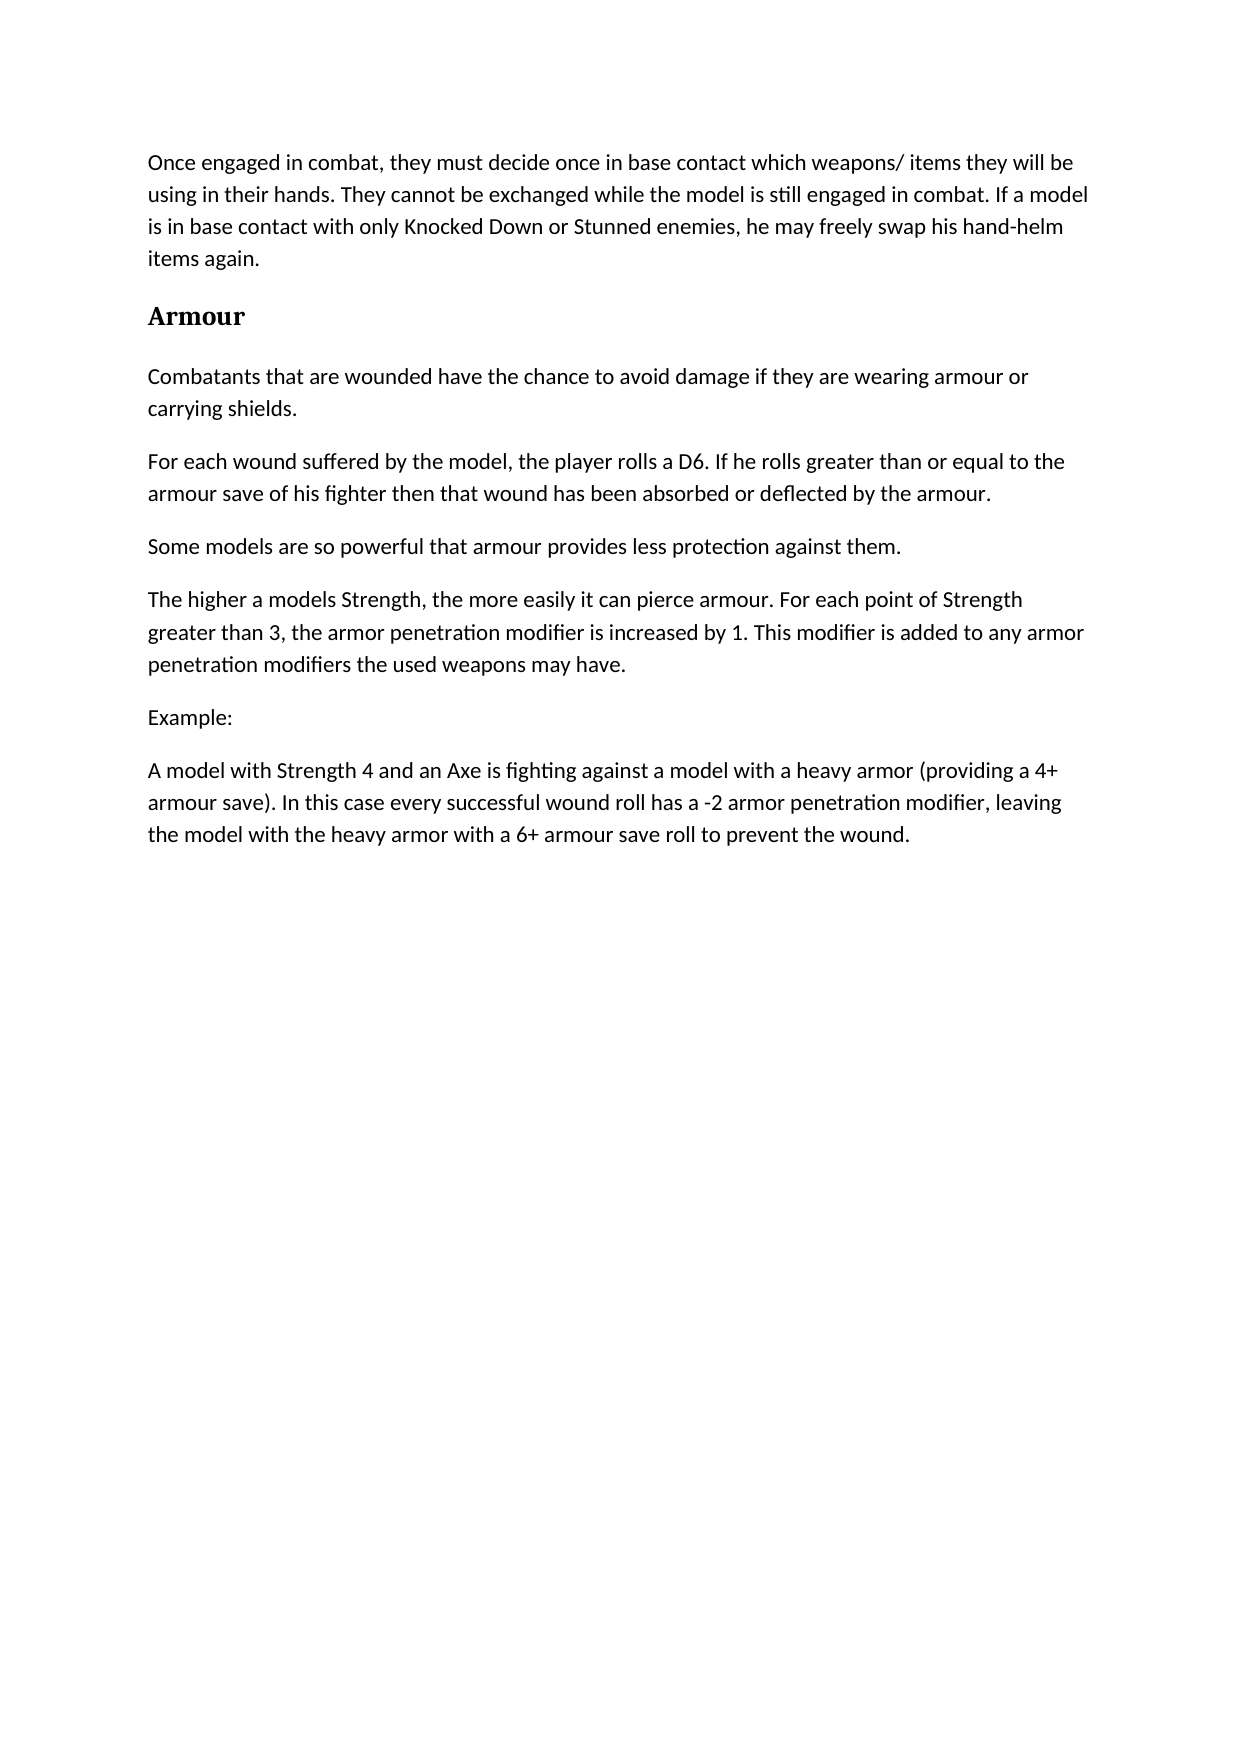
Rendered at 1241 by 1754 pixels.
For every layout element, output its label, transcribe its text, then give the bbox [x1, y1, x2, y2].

text Combatants that are wounded have the chance to avoid damage if they are wearing armour or carrying shields. [148, 362, 1093, 422]
text For each wound suffered by the model, the player rolls a D6. If he rolls greater than or equal to the armour save of his fighter then that wound has been absorbed or deflected by the armour. [148, 447, 1093, 507]
text A model with Strength 4 and an Axe is fighting against a model with a heavy armor (providing a 4+ armour save). In this case every successful wound roll has a -2 armor penetration modifier, leaving the model with the heavy armor with a 6+ armour save roll to prevent the wound. [148, 756, 1093, 848]
text Armour [148, 301, 1093, 332]
text The higher a models Strength, the more easily it can pierce armour. For each point of Strength greater than 3, the armor penetration modifier is increased by 1. This modifier is added to any armor penetration modifiers the used weapons may have. [148, 586, 1093, 678]
text Some models are so powerful that armour provides less protection against them. [148, 532, 1093, 561]
text Once engaged in combat, they must decide once in base contact which weapons/ items they will be using in their hands. They cannot be exchanged while the model is still engaged in combat. If a model is in base contact with only Knocked Down or Stunned enemies, he may freely swap his hand-helm items again. [148, 148, 1093, 272]
text Example: [148, 703, 1093, 731]
